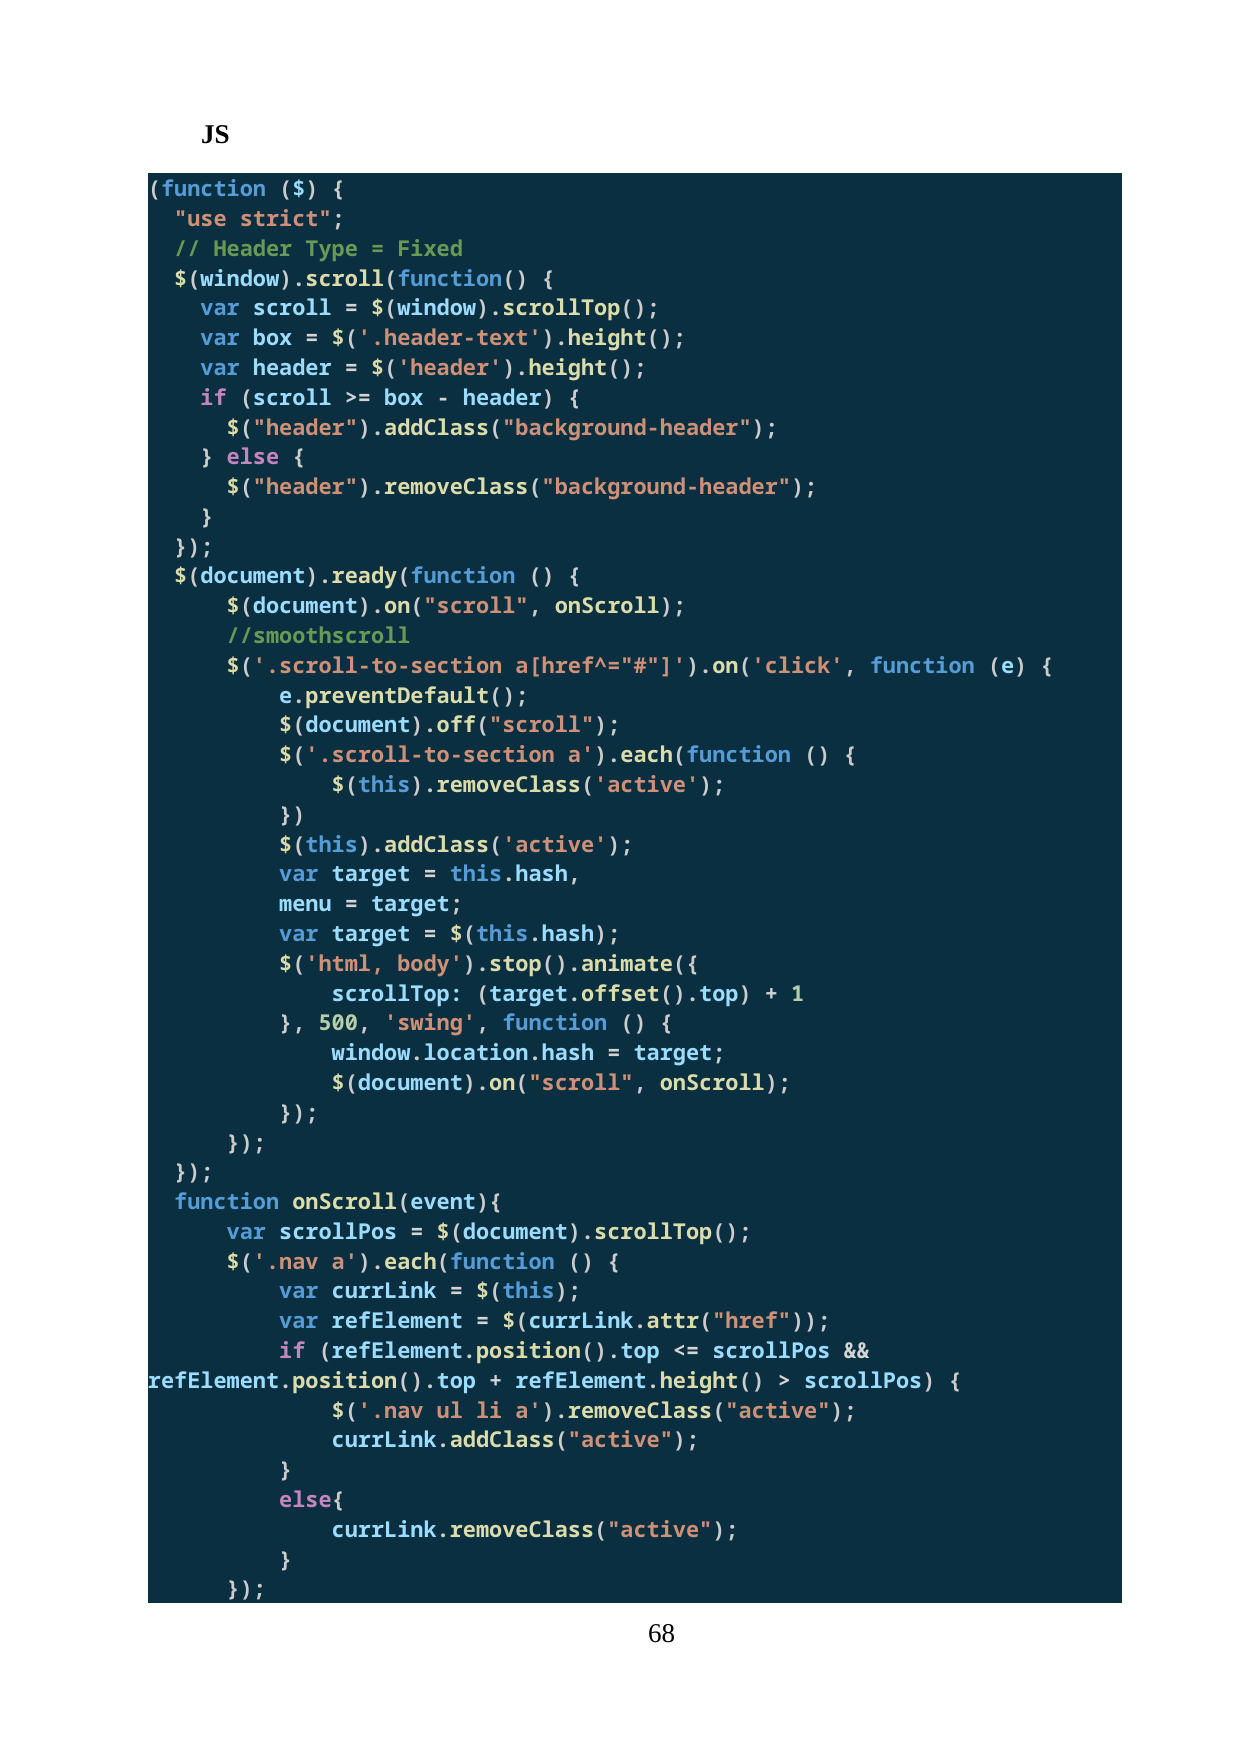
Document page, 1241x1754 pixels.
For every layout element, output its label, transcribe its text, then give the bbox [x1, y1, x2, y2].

text }); [148, 1126, 1122, 1156]
text var refElement = $(currLink.attr("href")); [148, 1305, 1122, 1335]
text $(document).on("scroll", onScroll); [148, 1067, 1122, 1097]
text //smoothscroll [148, 620, 1122, 650]
text $("header").removeClass("background-header"); [148, 471, 1122, 501]
text var scrollPos = $(document).scrollTop(); [148, 1216, 1122, 1246]
text $('.scroll-to-section a[href^="#"]').on('click', function (e) { [148, 650, 1122, 679]
text $(document).ready(function () { [148, 560, 1122, 590]
text }); [148, 1573, 1122, 1603]
text if (scroll >= box - header) { [148, 382, 1122, 411]
text var target = $(this.hash); [148, 918, 1122, 948]
text $('html, body').stop().animate({ [148, 948, 1122, 977]
text $(document).off("scroll"); [148, 709, 1122, 739]
text }) [148, 799, 1122, 828]
text $(document).on("scroll", onScroll); [148, 590, 1122, 620]
text $('.nav a').each(function () { [148, 1246, 1122, 1275]
text (function ($) { [148, 173, 1122, 203]
text function onScroll(event){ [148, 1186, 1122, 1216]
text e.preventDefault(); [148, 679, 1122, 709]
text var currLink = $(this); [148, 1275, 1122, 1305]
text }); [148, 1156, 1122, 1186]
text } else { [148, 441, 1122, 471]
text // Header Type = Fixed [148, 233, 1122, 262]
text if (refElement.position().top <= scrollPos && refElement.position().top + refElement.height() > scrollPos) { [148, 1335, 1122, 1394]
text $(this).removeClass('active'); [148, 769, 1122, 799]
text }); [148, 531, 1122, 560]
text menu = target; [148, 888, 1122, 918]
text "use strict"; [148, 203, 1122, 233]
text window.location.hash = target; [148, 1037, 1122, 1067]
text else{ [148, 1484, 1122, 1514]
text }); [148, 1097, 1122, 1126]
text $(this).addClass('active'); [148, 828, 1122, 858]
text var box = $('.header-text').height(); [148, 322, 1122, 352]
text scrollTop: (target.offset().top) + 1 [148, 977, 1122, 1007]
text } [148, 1543, 1122, 1573]
text $(window).scroll(function() { [148, 262, 1122, 292]
text currLink.addClass("active"); [148, 1424, 1122, 1454]
text $('.nav ul li a').removeClass("active"); [148, 1394, 1122, 1424]
text currLink.removeClass("active"); [148, 1514, 1122, 1543]
text var target = this.hash, [148, 858, 1122, 888]
text $("header").addClass("background-header"); [148, 411, 1122, 441]
text var header = $('header').height(); [148, 352, 1122, 382]
text } [148, 1454, 1122, 1484]
text }, 500, 'swing', function () { [148, 1007, 1122, 1037]
text } [148, 501, 1122, 531]
subtitle JS [148, 118, 1122, 149]
text $('.scroll-to-section a').each(function () { [148, 739, 1122, 769]
text var scroll = $(window).scrollTop(); [148, 292, 1122, 322]
